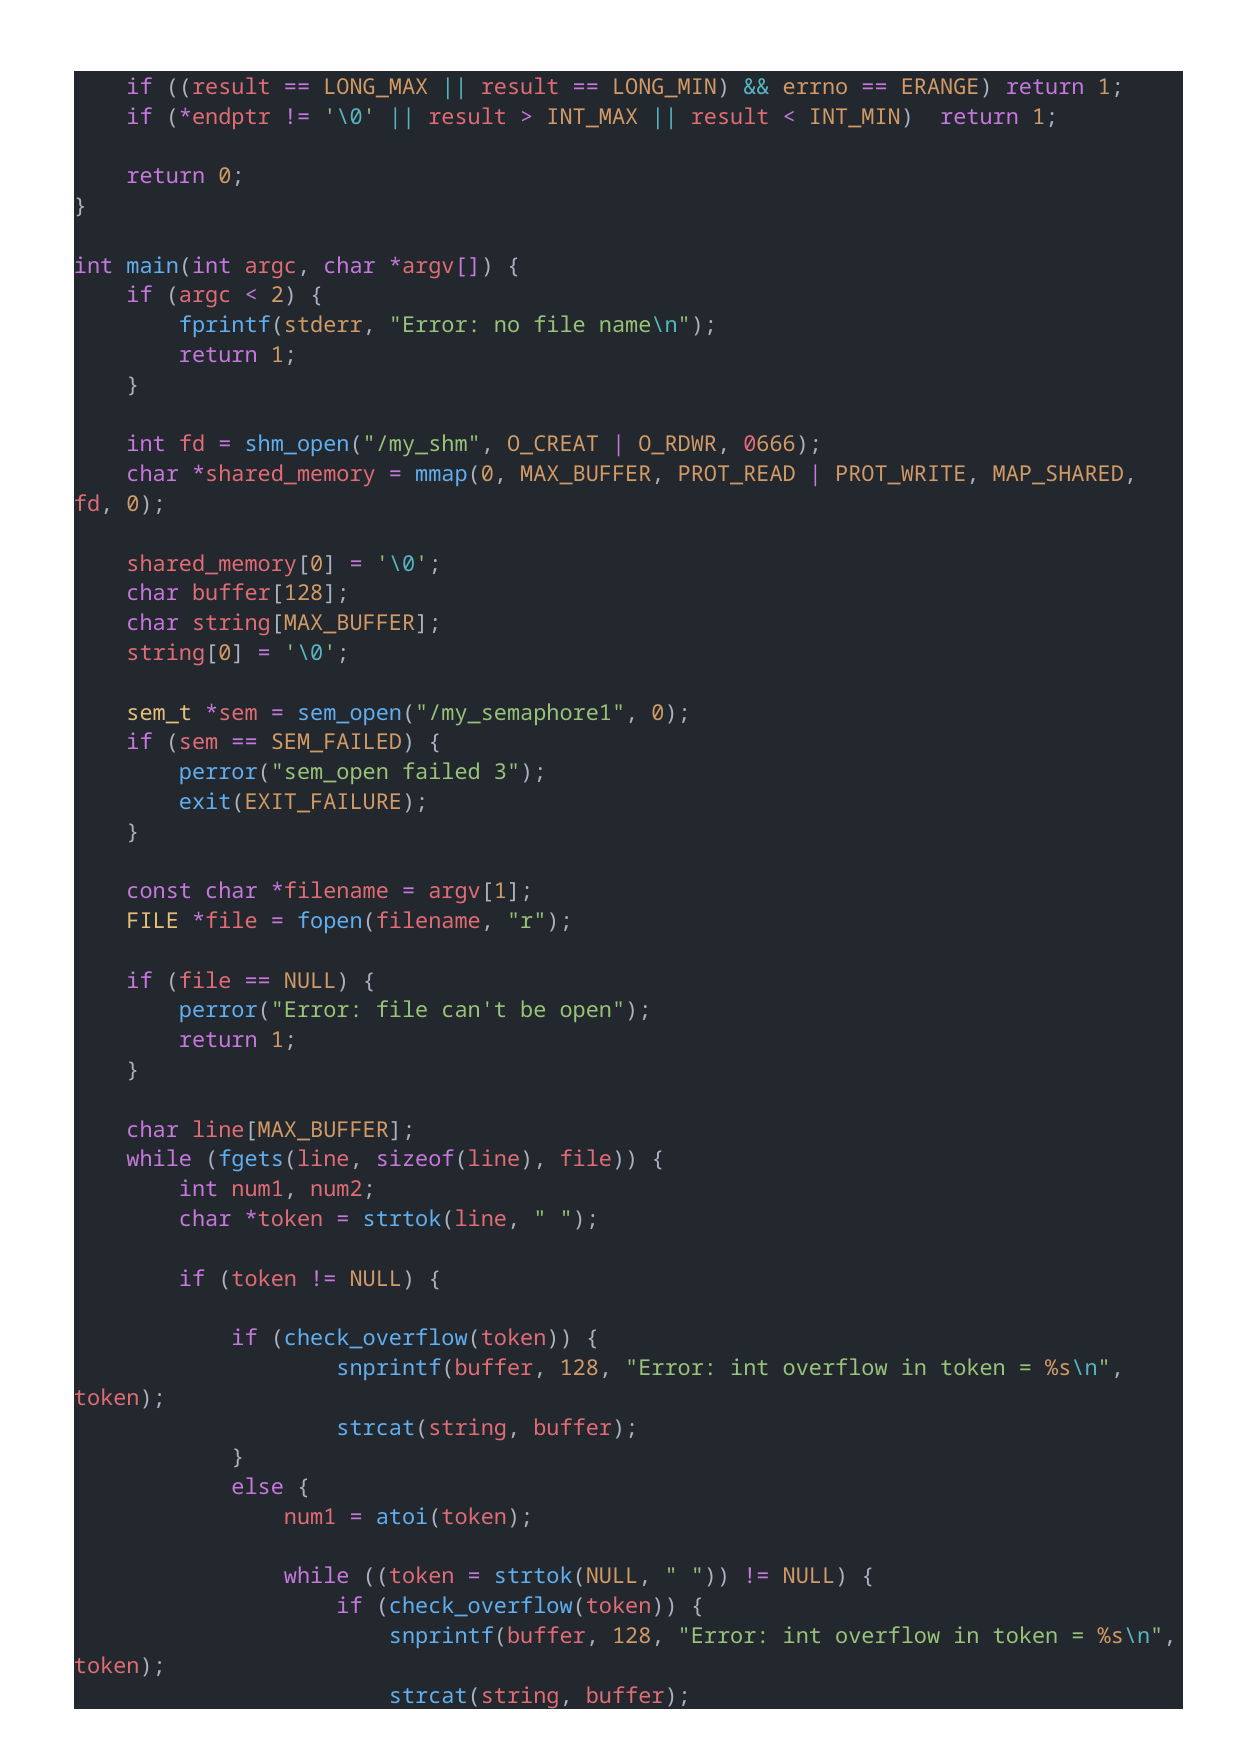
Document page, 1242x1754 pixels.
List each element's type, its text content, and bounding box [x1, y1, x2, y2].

text if (token != NULL) { [74, 1262, 1183, 1292]
text char *shared_memory = mmap(0, MAX_BUFFER, PROT_READ | PROT_WRITE, MAP_SHARED, fd, 0); [74, 458, 1183, 518]
text num1 = atoi(token); [74, 1501, 1183, 1531]
text string[0] = '\0'; [74, 637, 1183, 667]
text while (fgets(line, sizeof(line), file)) { [74, 1143, 1183, 1173]
text if (check_overflow(token)) { [74, 1590, 1183, 1620]
text strcat(string, buffer); [74, 1411, 1183, 1441]
text shared_memory[0] = '\0'; [74, 547, 1183, 577]
text int main(int argc, char *argv[]) { [74, 249, 1183, 279]
text snprintf(buffer, 128, "Error: int overflow in token = %s\n", token); [74, 1352, 1183, 1411]
text if (check_overflow(token)) { [74, 1322, 1183, 1352]
text int fd = shm_open("/my_shm", O_CREAT | O_RDWR, 0666); [74, 428, 1183, 458]
text char line[MAX_BUFFER]; [74, 1113, 1183, 1143]
text } [74, 816, 1183, 845]
text int num1, num2; [74, 1173, 1183, 1203]
text fprintf(stderr, "Error: no file name\n"); [74, 309, 1183, 339]
text exit(EXIT_FAILURE); [74, 786, 1183, 816]
text if (argc < 2) { [74, 279, 1183, 309]
text if (file == NULL) { [74, 964, 1183, 994]
text } [74, 190, 1183, 220]
text } [74, 1054, 1183, 1084]
text snprintf(buffer, 128, "Error: int overflow in token = %s\n", token); [74, 1620, 1183, 1679]
text } [74, 369, 1183, 398]
text if ((result == LONG_MAX || result == LONG_MIN) && errno == ERANGE) return 1; [74, 71, 1183, 101]
text char string[MAX_BUFFER]; [74, 607, 1183, 637]
text const char *filename = argv[1]; [74, 875, 1183, 905]
text FILE *file = fopen(filename, "r"); [74, 905, 1183, 935]
text char buffer[128]; [74, 577, 1183, 607]
text return 1; [74, 1024, 1183, 1054]
text } [74, 1441, 1183, 1471]
text perror("sem_open failed 3"); [74, 756, 1183, 786]
text else { [74, 1471, 1183, 1501]
text return 0; [74, 160, 1183, 190]
text sem_t *sem = sem_open("/my_semaphore1", 0); [74, 696, 1183, 726]
text char *token = strtok(line, " "); [74, 1203, 1183, 1233]
text if (sem == SEM_FAILED) { [74, 726, 1183, 756]
text while ((token = strtok(NULL, " ")) != NULL) { [74, 1560, 1183, 1590]
text strcat(string, buffer); [74, 1679, 1183, 1709]
text return 1; [74, 339, 1183, 369]
text perror("Error: file can't be open"); [74, 994, 1183, 1024]
text if (*endptr != '\0' || result > INT_MAX || result < INT_MIN) return 1; [74, 101, 1183, 130]
